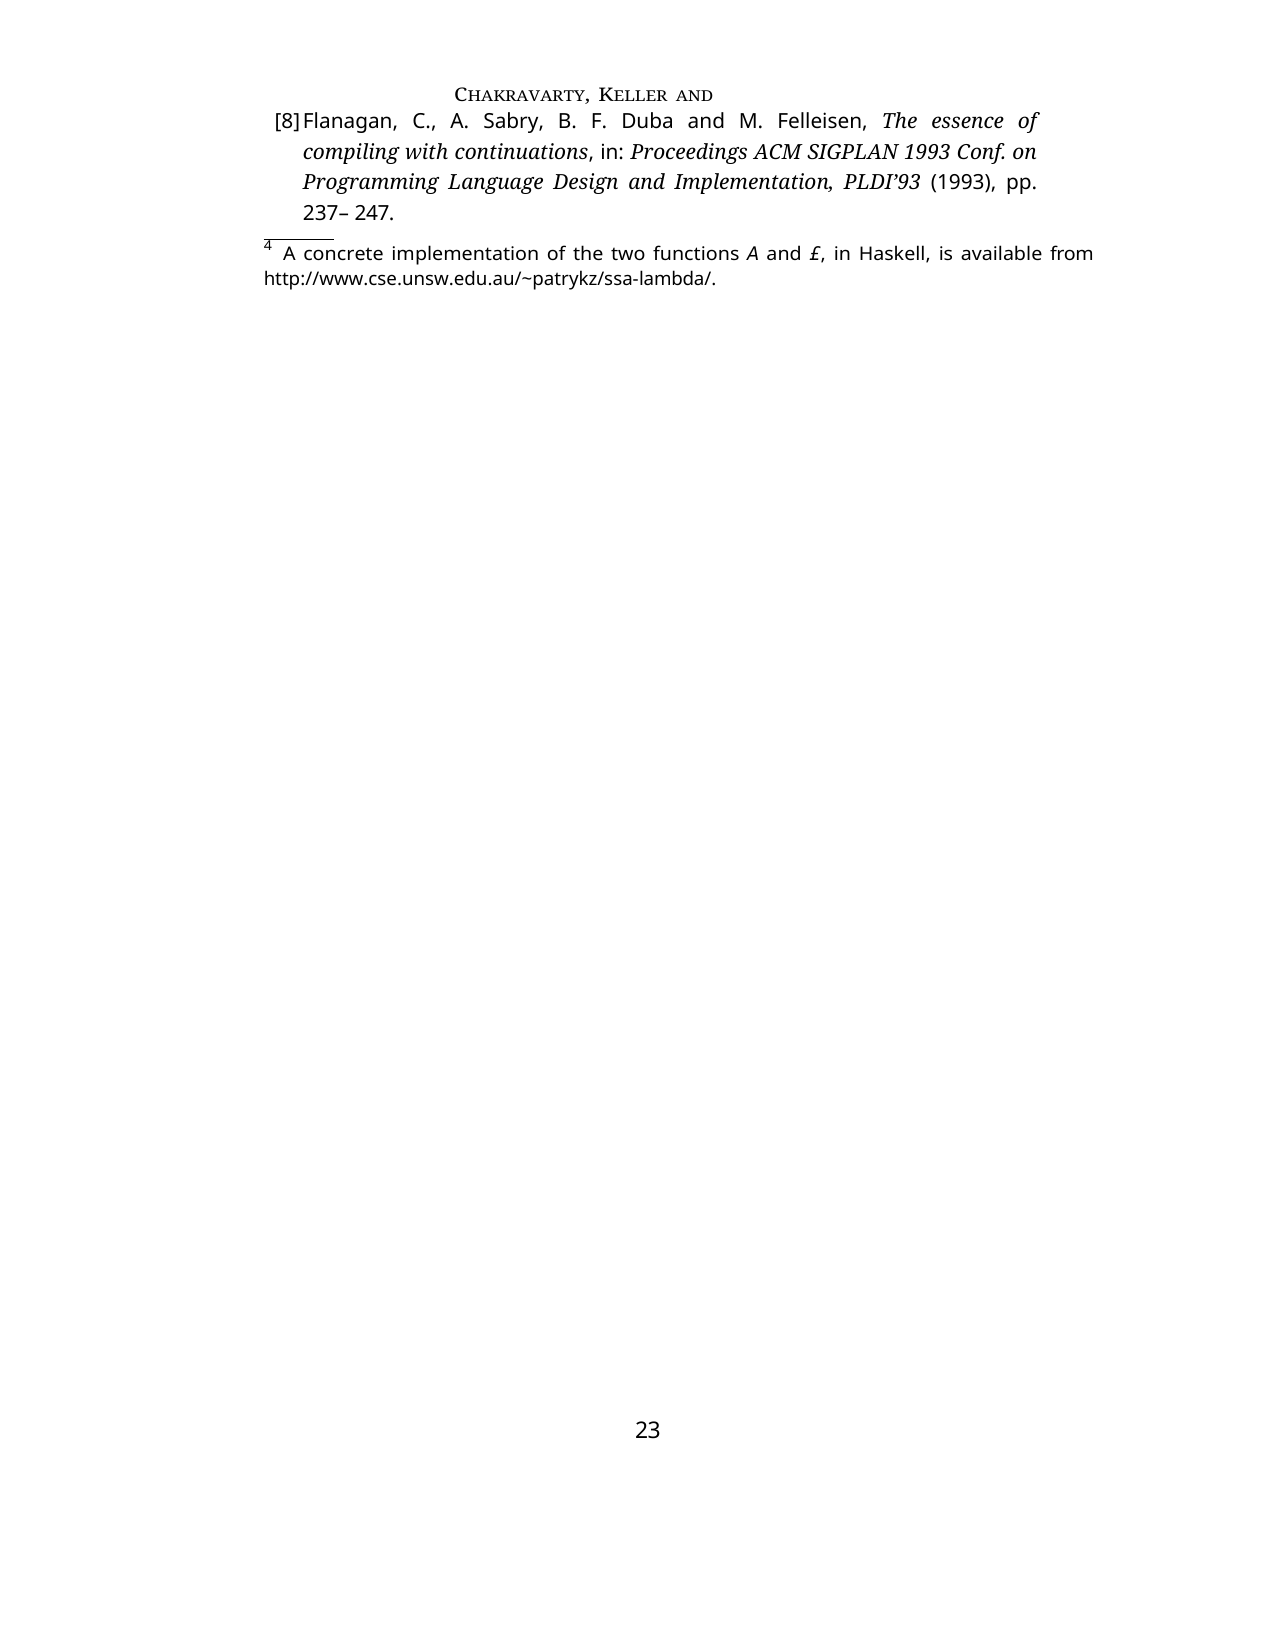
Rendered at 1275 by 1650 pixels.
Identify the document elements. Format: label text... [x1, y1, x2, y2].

text 4 A concrete implementation of the two functions A and £, in Haskell, is available from [263, 238, 1164, 266]
text http://www.cse.unsw.edu.au/~patrykz/ssa-lambda/. [263, 266, 1164, 290]
list Flanagan, C., A. Sabry, B. F. Duba and M. Felleisen, The essence of compiling with continuations, in: Proceedings ACM SIGPLAN 1993 Conf. on Programming Language Design and Implementation, PLDI’93 (1993), pp. 237– 247. [274, 106, 1037, 227]
